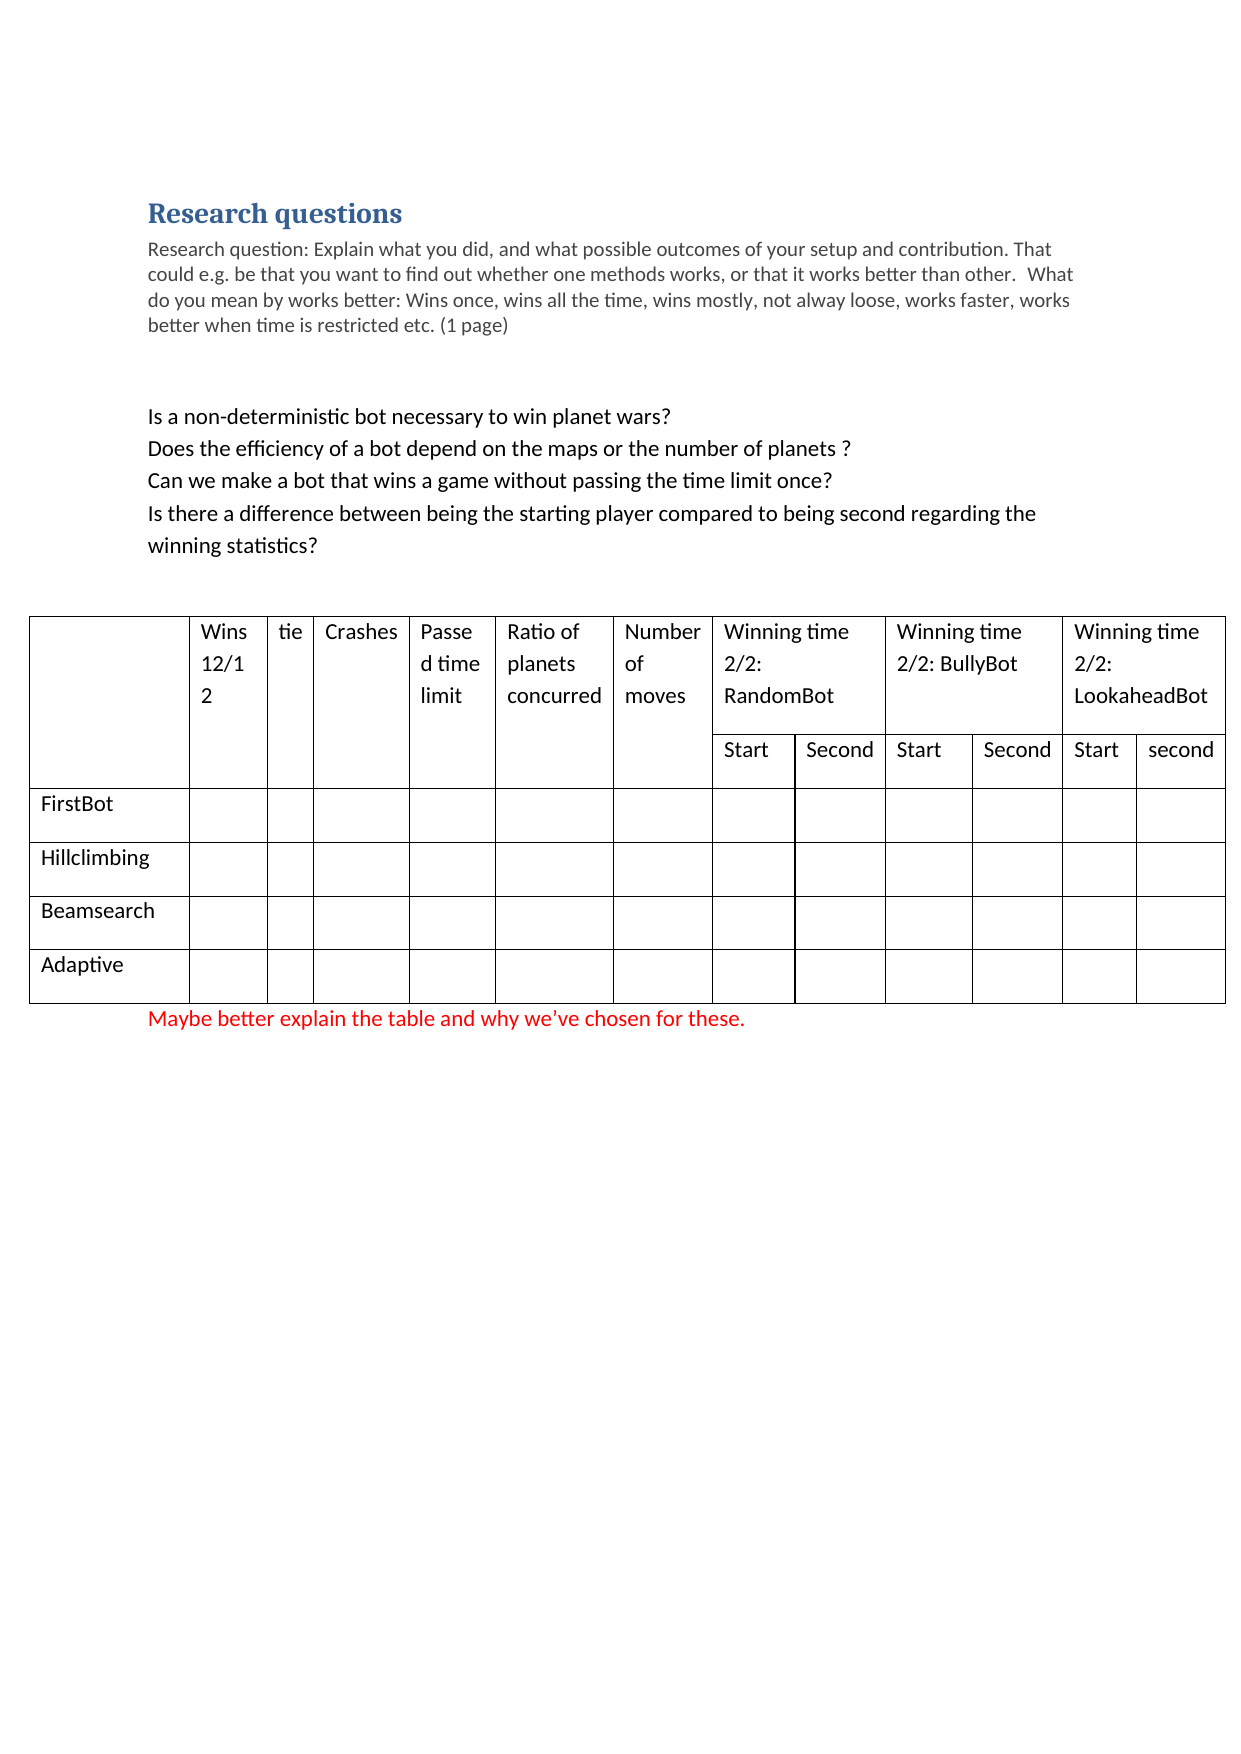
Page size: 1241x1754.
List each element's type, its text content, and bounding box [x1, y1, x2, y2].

table_cell [1063, 843, 1136, 896]
table_header Passed time limit [410, 617, 495, 788]
table_cell [1137, 789, 1225, 842]
text Is a non-deterministic bot necessary to win planet wars? [148, 402, 1093, 430]
table_cell [886, 950, 972, 1003]
table_header tie [268, 617, 313, 788]
table_cell [496, 897, 613, 949]
table_cell [614, 843, 712, 896]
table_cell [496, 843, 613, 896]
table_cell Beamsearch [30, 897, 189, 949]
table_cell Adaptive [30, 950, 189, 1003]
table_cell [1137, 843, 1225, 896]
table_cell [614, 950, 712, 1003]
table_cell [410, 789, 495, 842]
table_cell [973, 950, 1062, 1003]
table_cell [268, 950, 313, 1003]
table_cell [713, 950, 794, 1003]
table_cell Second [796, 735, 885, 788]
table_cell [973, 897, 1062, 949]
table_cell [1063, 897, 1136, 949]
table_cell [886, 789, 972, 842]
table_cell [314, 897, 409, 949]
table_cell Start [886, 735, 972, 788]
table_cell [886, 843, 972, 896]
table_cell [190, 897, 267, 949]
subtitle Research questions [148, 198, 1093, 231]
table_cell [314, 789, 409, 842]
text Does the efficiency of a bot depend on the maps or the number of planets ? [148, 434, 1093, 462]
text Can we make a bot that wins a game without passing the time limit once? [148, 467, 1093, 494]
table_cell [796, 789, 885, 842]
table_cell Second [973, 735, 1062, 788]
table_cell [314, 843, 409, 896]
table_cell [268, 897, 313, 949]
table_cell [410, 843, 495, 896]
table_header [30, 617, 189, 788]
table_header Number of moves [614, 617, 712, 788]
table_cell [973, 789, 1062, 842]
text Is there a difference between being the starting player compared to being second regarding the winning statistics? [148, 499, 1093, 559]
table_cell [1063, 789, 1136, 842]
table_cell [496, 789, 613, 842]
table_cell [796, 950, 885, 1003]
table_cell [314, 950, 409, 1003]
table_cell [713, 843, 794, 896]
table_header Winning time 2/2: LookaheadBot [1063, 617, 1225, 734]
table_cell [973, 843, 1062, 896]
table_cell [1137, 897, 1225, 949]
table_cell [713, 789, 794, 842]
table_cell Start [1063, 735, 1136, 788]
table_cell [410, 950, 495, 1003]
table_header Wins 12/12 [190, 617, 267, 788]
table_cell [713, 897, 794, 949]
table_cell [268, 843, 313, 896]
table_cell Start [713, 735, 794, 788]
table_cell [268, 789, 313, 842]
table_cell [496, 950, 613, 1003]
table_header Ratio of planets concurred [496, 617, 613, 788]
table_cell [614, 789, 712, 842]
table_cell [190, 950, 267, 1003]
text Research question: Explain what you did, and what possible outcomes of your setup and contribution. That could e.g. be that you want to find out whether one methods works, or that it works better than other. What do you mean by works better: Wins once, wins all the time, wins mostly, not alway loose, works faster, works better when time is restricted etc. (1 page) [148, 236, 1093, 338]
table_cell [796, 897, 885, 949]
table_cell [614, 897, 712, 949]
table_cell [1137, 950, 1225, 1003]
table_cell [796, 843, 885, 896]
table_header Crashes [314, 617, 409, 788]
table_cell [886, 897, 972, 949]
table_cell [410, 897, 495, 949]
table_cell second [1137, 735, 1225, 788]
table_cell FirstBot [30, 789, 189, 842]
table_header Winning time 2/2: RandomBot [713, 617, 885, 734]
text Maybe better explain the table and why we’ve chosen for these. [148, 1004, 1093, 1032]
table_cell [1063, 950, 1136, 1003]
table_header Winning time 2/2: BullyBot [886, 617, 1062, 734]
table_cell [190, 789, 267, 842]
table_cell Hillclimbing [30, 843, 189, 896]
table_cell [190, 843, 267, 896]
